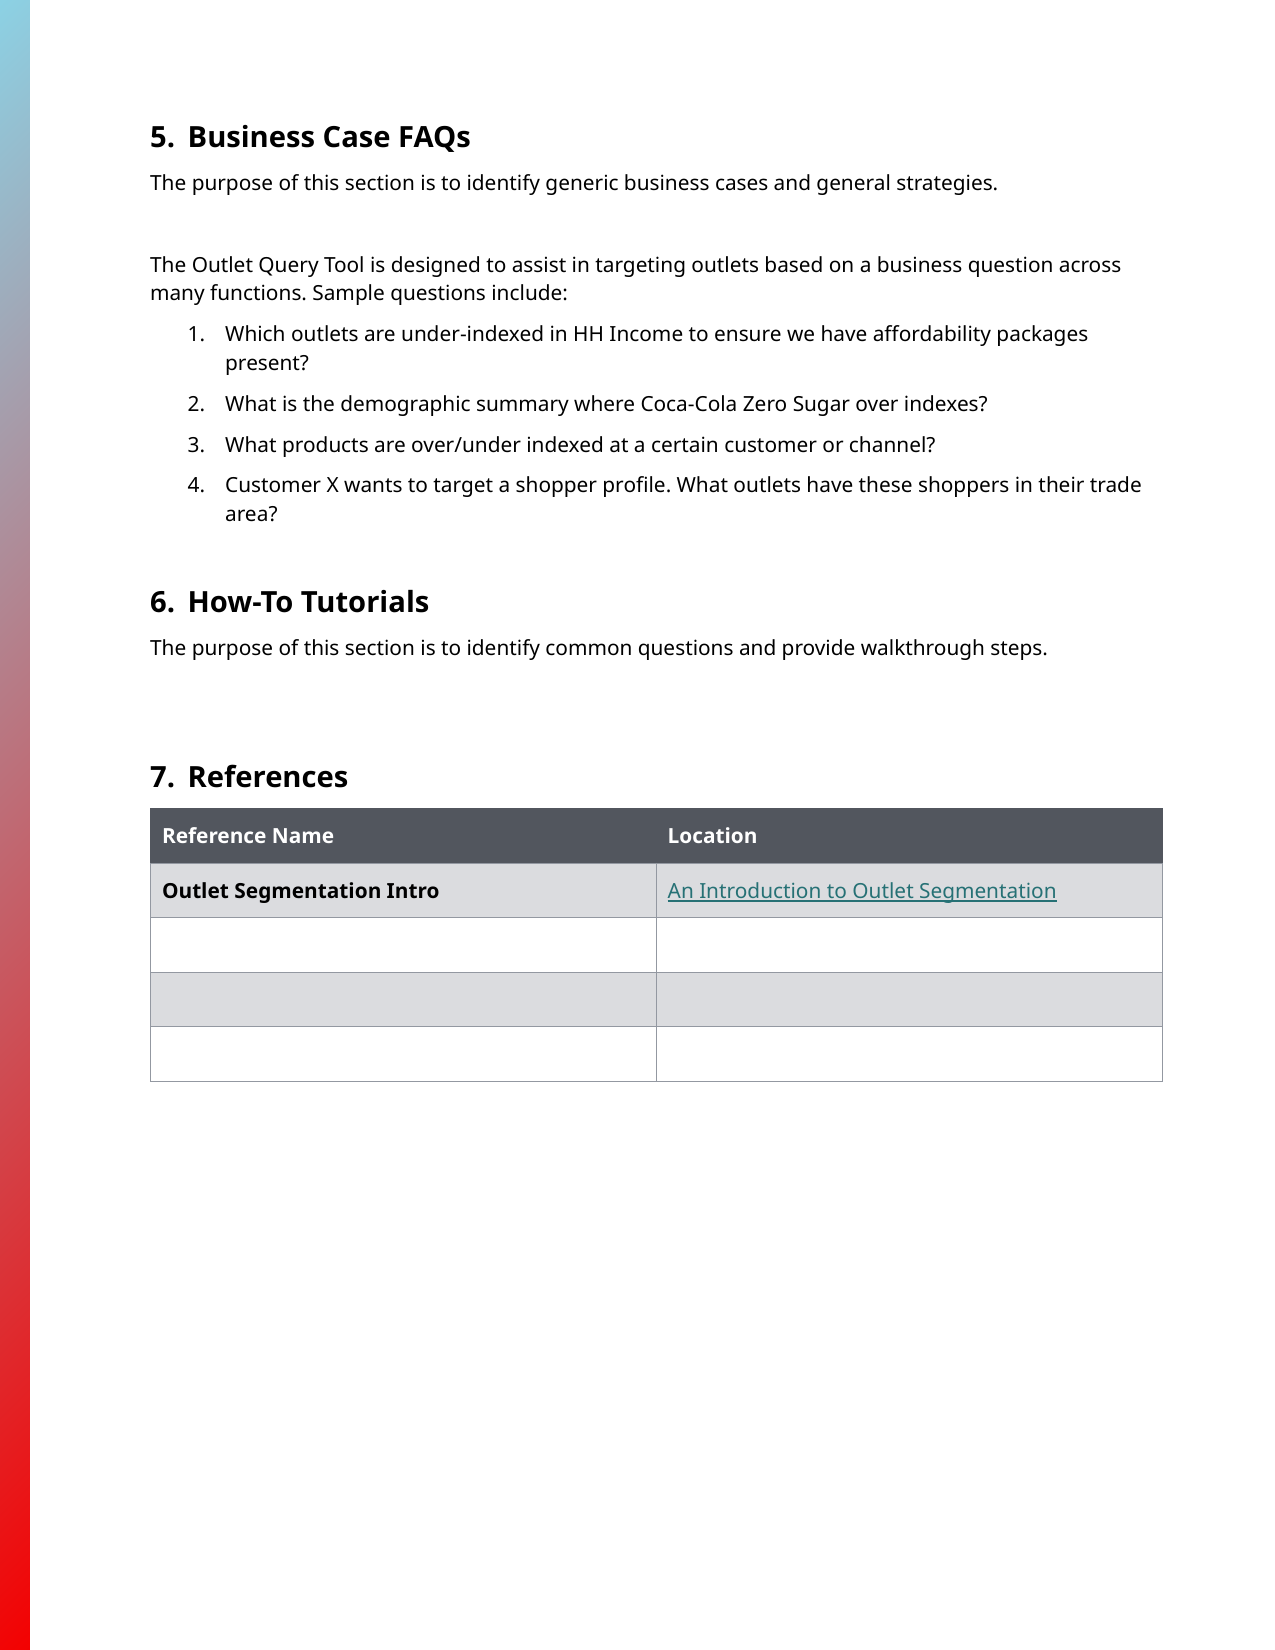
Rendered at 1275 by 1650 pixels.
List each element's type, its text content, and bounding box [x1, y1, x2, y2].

table_cell An Introduction to Outlet Segmentation [657, 864, 1162, 917]
table_cell [151, 918, 656, 972]
table_cell [657, 973, 1162, 1026]
table_cell [657, 918, 1162, 972]
list What is the demographic summary where Coca-Cola Zero Sugar over indexes? [187, 389, 1162, 417]
subtitle References [150, 756, 1162, 796]
subtitle How-To Tutorials [150, 581, 1162, 621]
text The purpose of this section is to identify generic business cases and general strategies. [150, 168, 1162, 197]
text The Outlet Query Tool is designed to assist in targeting outlets based on a business question across many functions. Sample questions include: [150, 250, 1162, 307]
text The purpose of this section is to identify common questions and provide walkthrough steps. [150, 633, 1162, 662]
table_header Reference Name [151, 809, 656, 863]
table_cell Outlet Segmentation Intro [151, 864, 656, 917]
table_cell [151, 1027, 656, 1081]
list Which outlets are under-indexed in HH Income to ensure we have affordability packages present? [187, 319, 1162, 376]
subtitle Business Case FAQs [150, 116, 1162, 156]
list Customer X wants to target a shopper profile. What outlets have these shoppers in their trade area? [187, 471, 1162, 527]
list What products are over/under indexed at a certain customer or channel? [187, 430, 1162, 458]
table_cell [657, 1027, 1162, 1081]
table_header Location [657, 809, 1162, 863]
table_cell [151, 973, 656, 1026]
